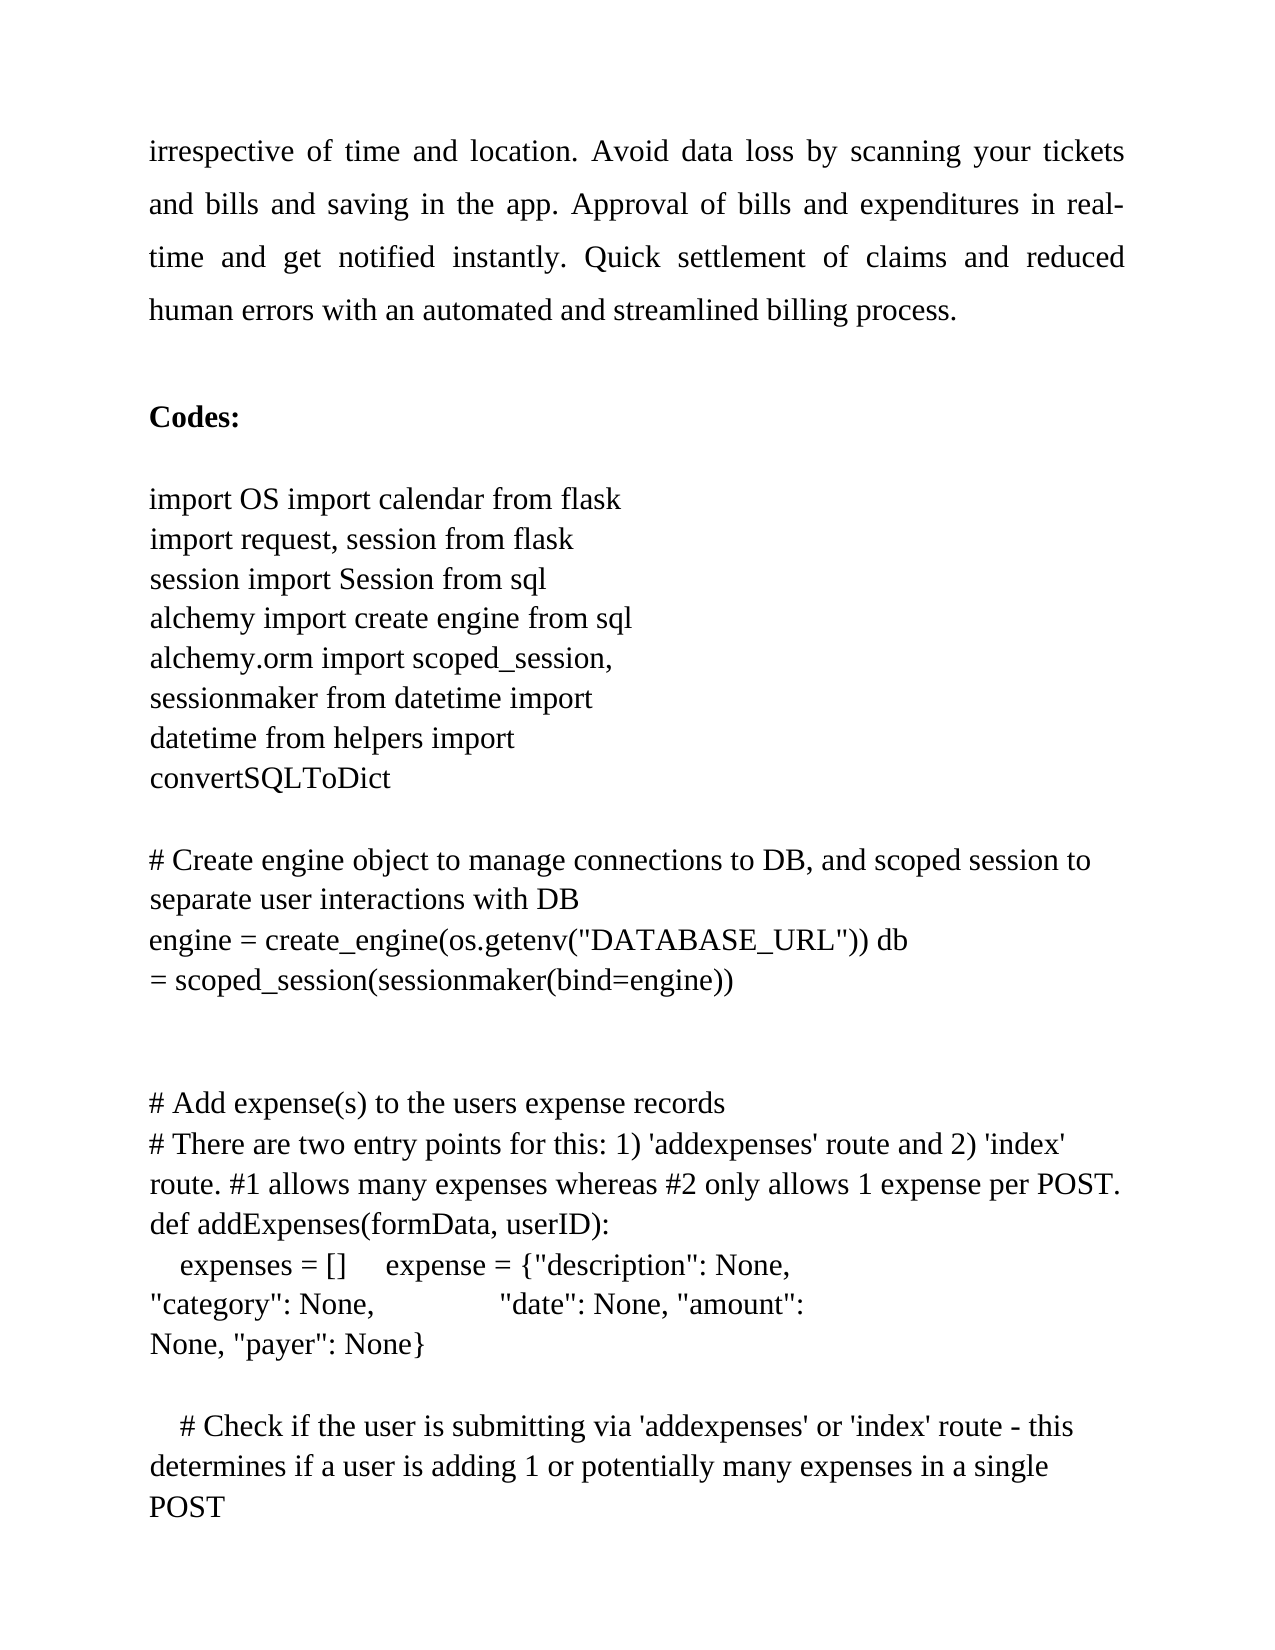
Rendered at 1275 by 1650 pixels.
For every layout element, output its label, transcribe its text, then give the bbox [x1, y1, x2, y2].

text Codes: [148, 398, 1233, 434]
text # Create engine object to manage connections to DB, and scoped session to separate user interactions with DB [148, 841, 1125, 916]
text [148, 132, 1127, 327]
text engine = create_engine(os.getenv("DATABASE_URL")) db = scoped_session(sessionmaker(bind=engine)) [148, 921, 911, 997]
text # Add expense(s) to the users expense records [148, 1084, 1125, 1120]
text POST [148, 1488, 1125, 1524]
text expenses = [] expense = {"description": None, "category": None, "date": None, "amount": None, "payer": None} [148, 1246, 857, 1361]
text # There are two entry points for this: 1) 'addexpenses' route and 2) 'index' route. #1 allows many expenses whereas #2 only allows 1 expense per POST. def addExpenses(formData, userID): [148, 1125, 1125, 1241]
text # Check if the user is submitting via 'addexpenses' or 'index' route - this determines if a user is adding 1 or potentially many expenses in a single [148, 1407, 1125, 1483]
text import OS import calendar from flask import request, session from flask session import Session from sql alchemy import create engine from sql alchemy.orm import scoped_session, sessionmaker from datetime import datetime from helpers import convertSQLToDict [148, 480, 634, 795]
